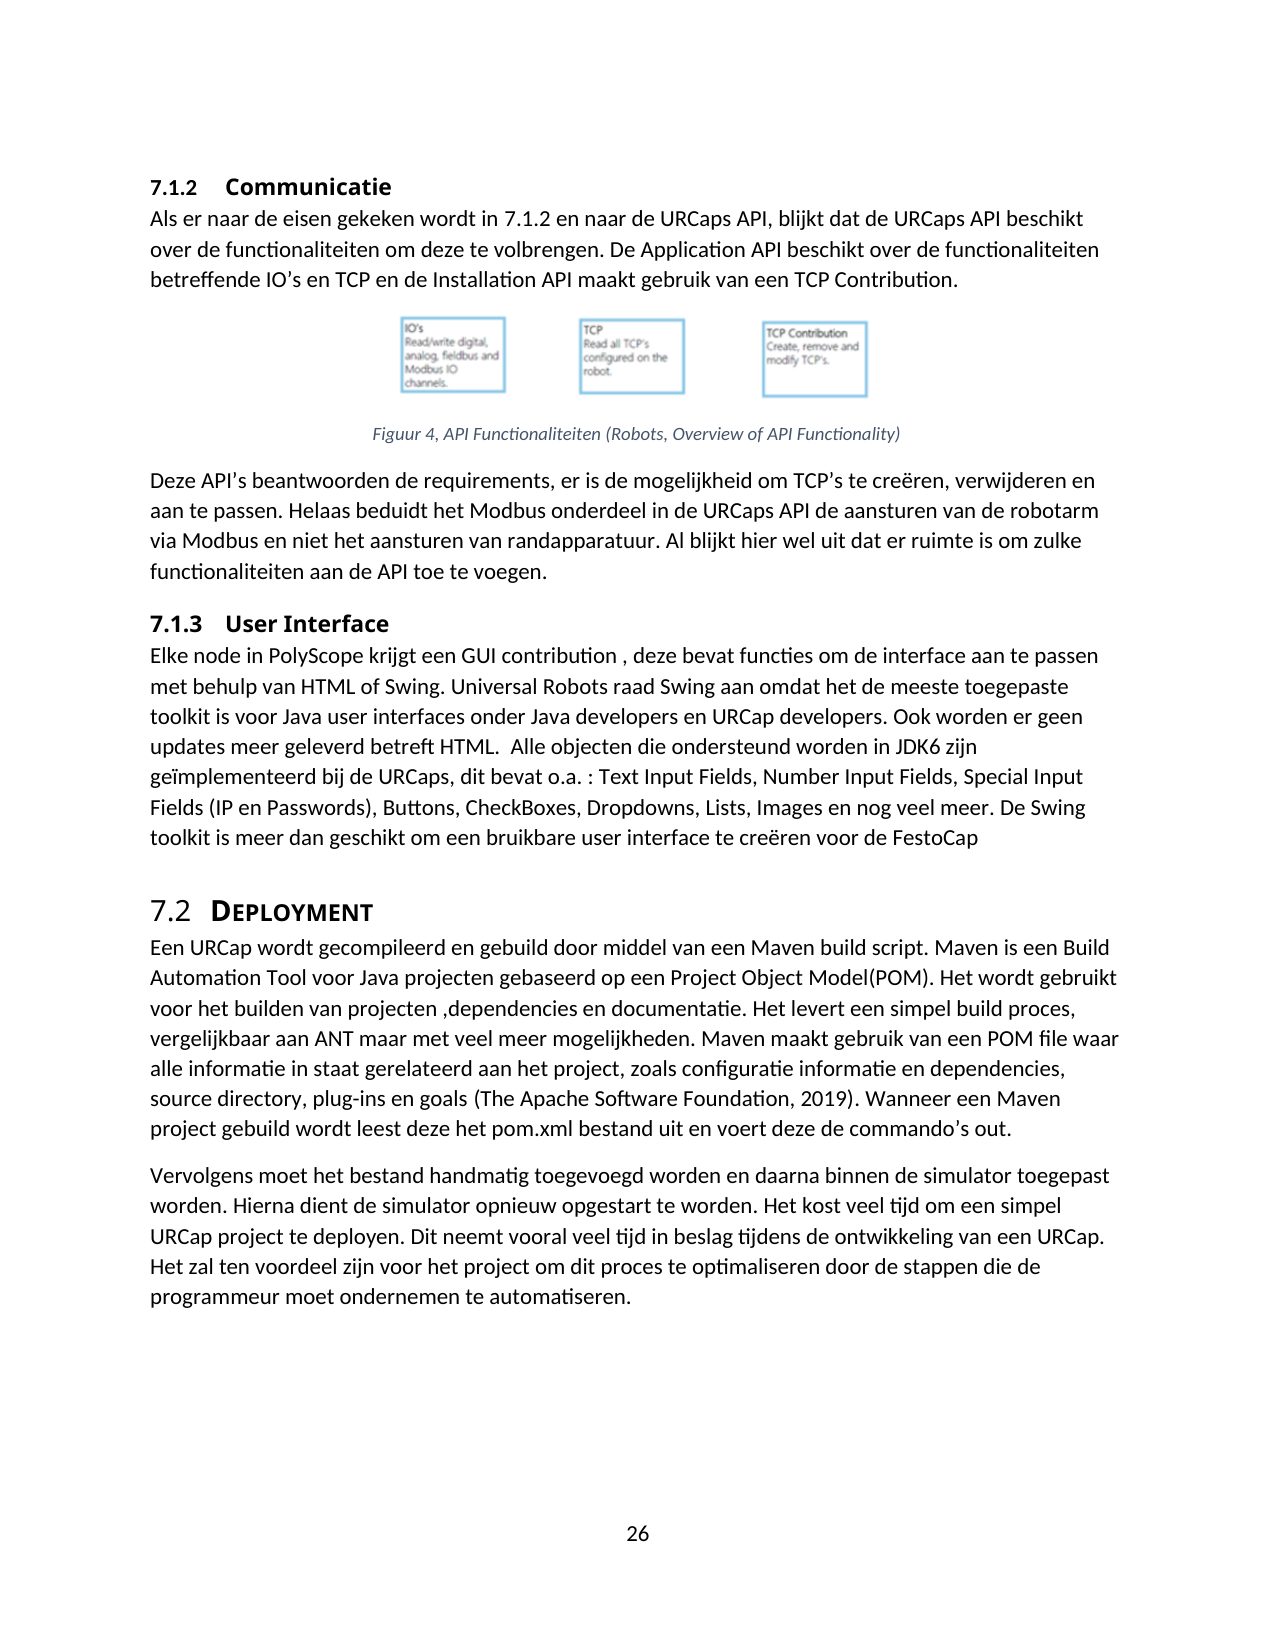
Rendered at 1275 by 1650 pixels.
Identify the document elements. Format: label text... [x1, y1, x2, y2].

subtitle User Interface [150, 608, 1125, 639]
text Figuur 4, API Functionaliteiten [150, 422, 1125, 445]
text Vervolgens moet het bestand handmatig toegevoegd worden en daarna binnen de simulator toegepast worden. Hierna dient de simulator opnieuw opgestart te worden. Het kost veel tijd om een simpel URCap project te deployen. Dit neemt vooral veel tijd in beslag tijdens de ontwikkeling van een URCap. Het zal ten voordeel zijn voor het project om dit proces te optimaliseren door de stappen die de programmeur moet ondernemen te automatiseren. [150, 1161, 1125, 1310]
subtitle Communicatie [150, 171, 1125, 202]
subtitle Deployment [150, 891, 1125, 930]
text Elke node in PolyScope krijgt een GUI contribution , deze bevat functies om de interface aan te passen met behulp van HTML of Swing. Universal Robots raad Swing aan omdat het de meeste toegepaste toolkit is voor Java user interfaces onder Java developers en URCap developers. Ook worden er geen updates meer geleverd betreft HTML. Alle objecten die ondersteund worden in JDK6 zijn geïmplementeerd bij de URCaps, dit bevat o.a. : Text Input Fields, Number Input Fields, Special Input Fields (IP en Passwords), Buttons, CheckBoxes, Dropdowns, Lists, Images en nog veel meer. De Swing toolkit is meer dan geschikt om een bruikbare user interface te creëren voor de FestoCap [150, 642, 1125, 851]
text Deze API’s beantwoorden de requirements, er is de mogelijkheid om TCP’s te creëren, verwijderen en aan te passen. Helaas beduidt het Modbus onderdeel in de URCaps API de aansturen van de robotarm via Modbus en niet het aansturen van randapparatuur. Al blijkt hier wel uit dat er ruimte is om zulke functionaliteiten aan de API toe te voegen. [150, 466, 1125, 585]
text Een URCap wordt gecompileerd en gebuild door middel van een Maven build script. Maven is een Build Automation Tool voor Java projecten gebaseerd op een Project Object Model(POM). Het wordt gebruikt voor het builden van projecten ,dependencies en documentatie. Het levert een simpel build proces, vergelijkbaar aan ANT maar met veel meer mogelijkheden. Maven maakt gebruik van een POM file waar alle informatie in staat gerelateerd aan het project, zoals configuratie informatie en dependencies, source directory, plug-ins en goals. Wanneer een Maven project gebuild wordt leest deze het pom.xml bestand uit en voert deze de commando’s out. [150, 933, 1125, 1143]
picture [396, 311, 879, 404]
text Als er naar de eisen gekeken wordt in 7.1.2 en naar de URCaps API, blijkt dat de URCaps API beschikt over de functionaliteiten om deze te volbrengen. De Application API beschikt over de functionaliteiten betreffende IO’s en TCP en de Installation API maakt gebruik van een TCP Contribution. [150, 204, 1125, 293]
